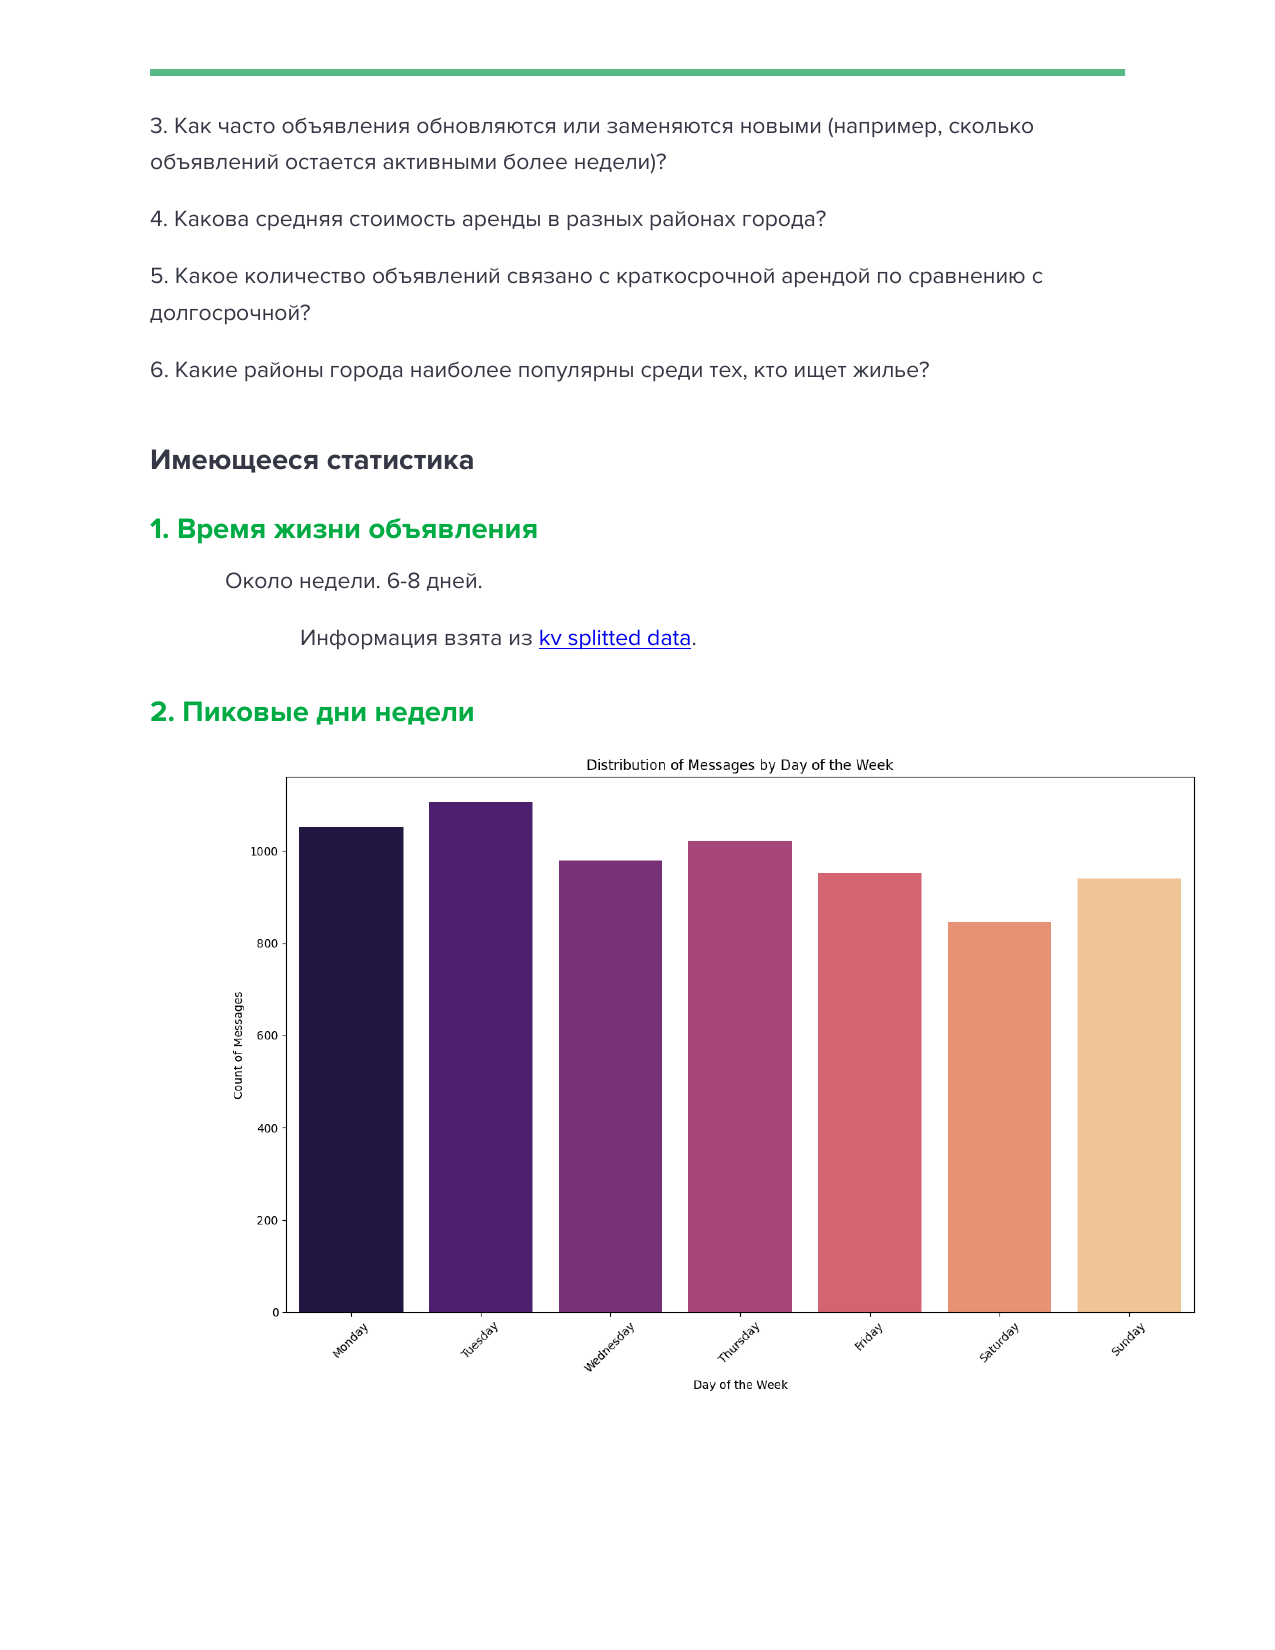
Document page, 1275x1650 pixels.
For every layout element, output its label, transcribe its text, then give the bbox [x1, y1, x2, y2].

text 3. Как часто объявления обновляются или заменяются новыми (например, сколько объявлений остается активными более недели)? [150, 112, 1125, 177]
subtitle Имеющееся статистика [150, 442, 1125, 478]
subtitle 1. Время жизни объявления [150, 511, 1125, 547]
text 4. Какова средняя стоимость аренды в разных районах города? [150, 206, 1125, 234]
picture [150, 69, 1125, 76]
subtitle 2. Пиковые дни недели [150, 694, 1125, 730]
text 6. Какие районы города наиболее популярны среди тех, кто ищет жилье? [150, 356, 1125, 384]
picture [225, 750, 1200, 1399]
text Информация взята из kv splitted data. [150, 625, 1125, 653]
text Около недели. 6-8 дней. [150, 568, 1125, 596]
text 5. Какое количество объявлений связано с краткосрочной арендой по сравнению с долгосрочной? [150, 263, 1125, 327]
